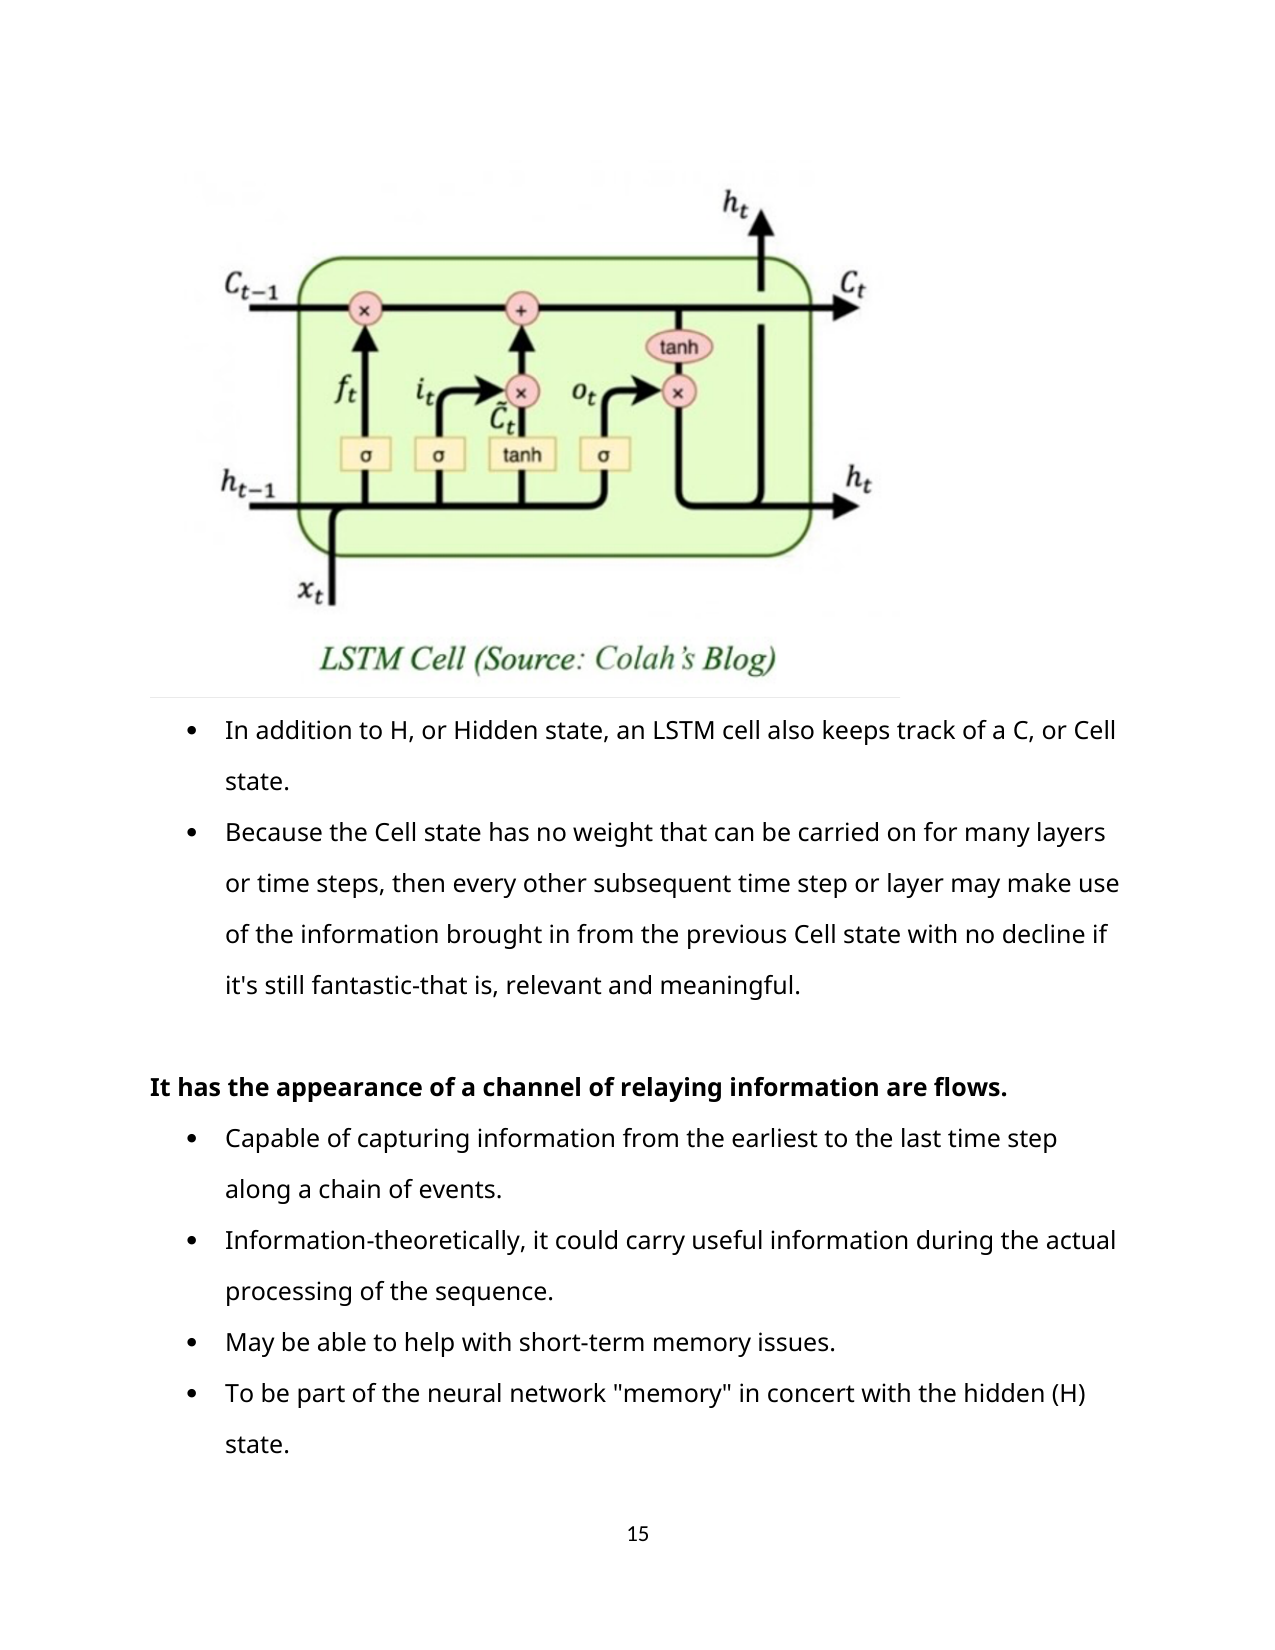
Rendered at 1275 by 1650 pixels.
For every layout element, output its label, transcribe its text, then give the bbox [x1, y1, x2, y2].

picture [150, 150, 901, 699]
list Capable of capturing information from the earliest to the last time step along a chain of events. [187, 1121, 1125, 1206]
list Because the Cell state has no weight that can be carried on for many layers or time steps, then every other subsequent time step or layer may make use of the information brought in from the previous Cell state with no decline if it's still fantastic-that is, relevant and meaningful. [187, 814, 1125, 1002]
list In addition to H, or Hidden state, an LSTM cell also keeps track of a C, or Cell state. [187, 712, 1125, 797]
list May be able to help with short-term memory issues. [187, 1325, 1125, 1359]
text It has the appearance of a channel of relaying information are flows. [150, 1070, 1125, 1104]
list Information-theoretically, it could carry useful information during the actual processing of the sequence. [187, 1223, 1125, 1308]
list To be part of the neural network "memory" in concert with the hidden (H) state. [187, 1376, 1125, 1461]
